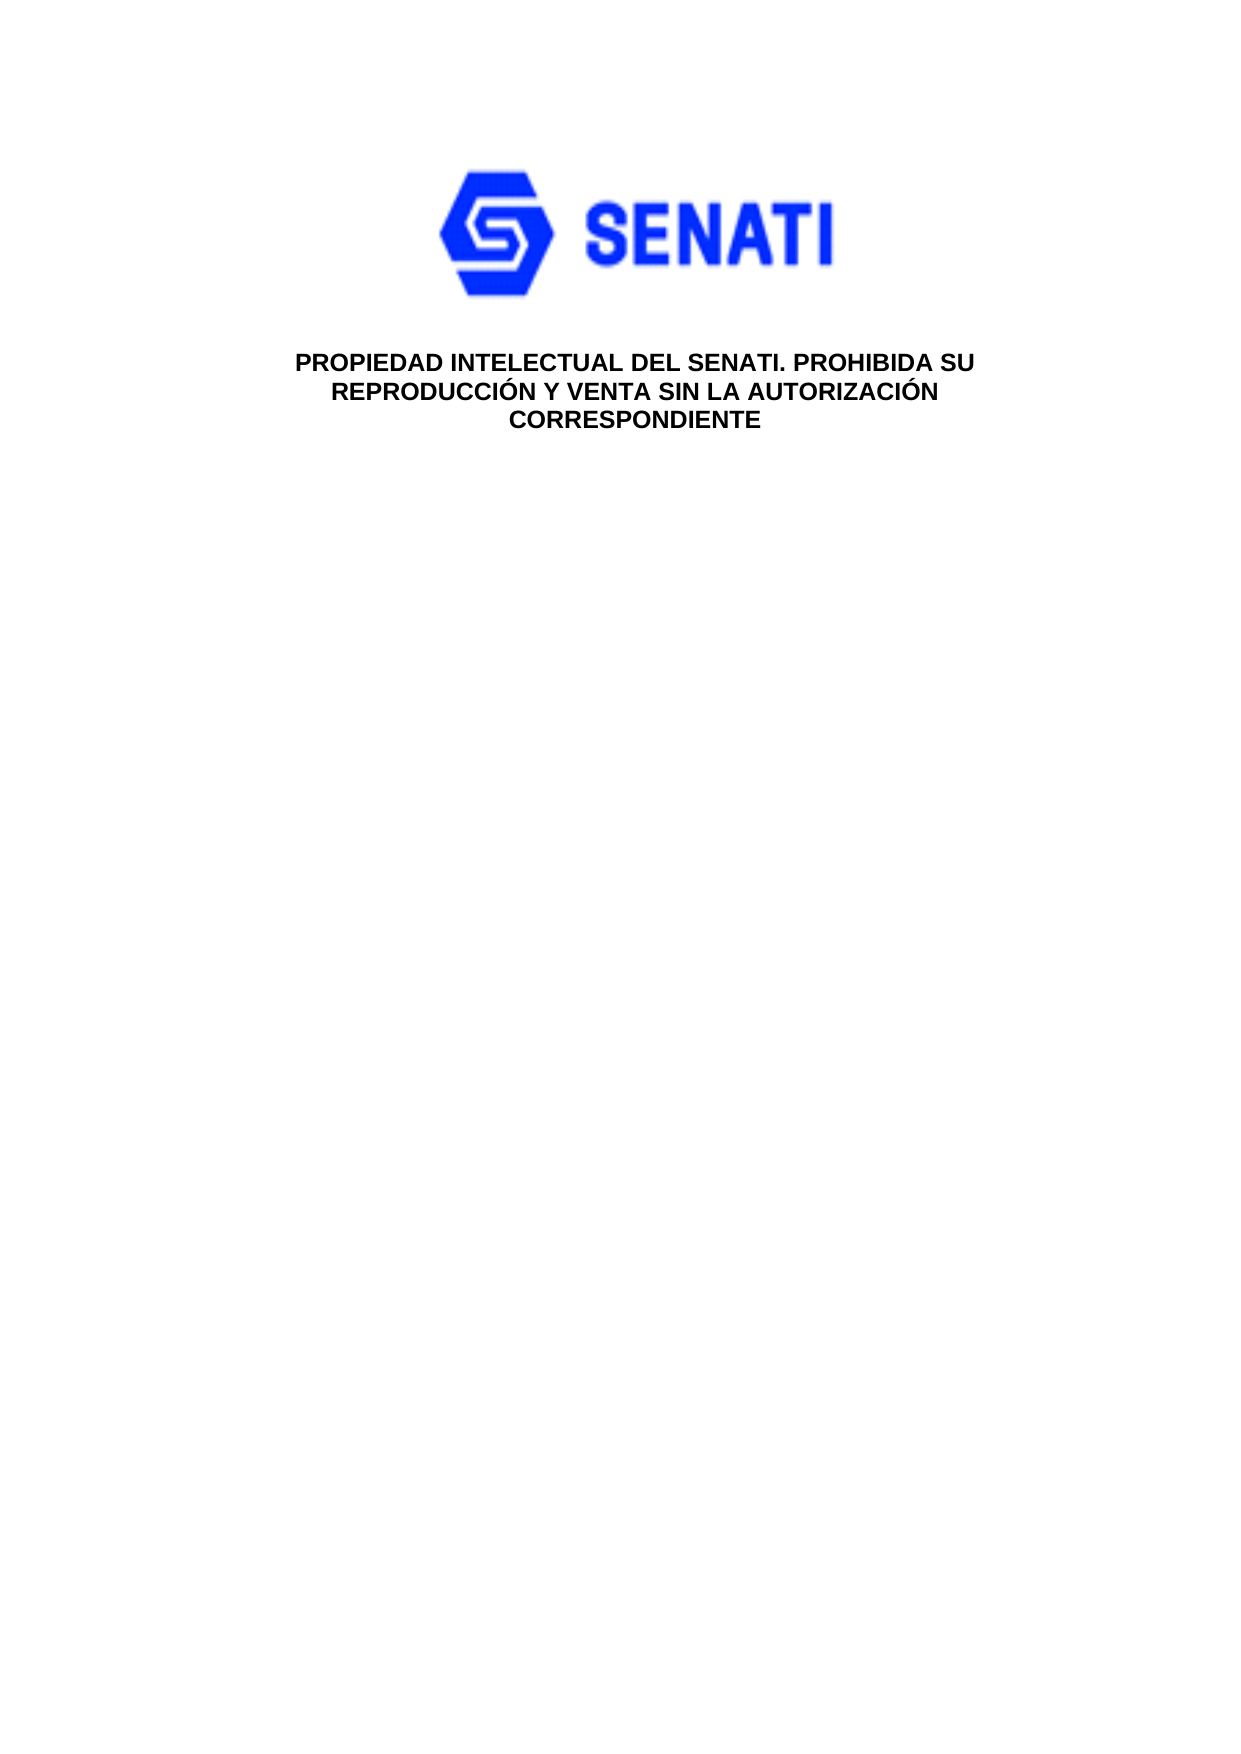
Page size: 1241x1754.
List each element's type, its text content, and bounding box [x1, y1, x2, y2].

text PROPIEDAD INTELECTUAL DEL SENATI. PROHIBIDA SU [148, 348, 1122, 377]
text REPRODUCCIÓN Y VENTA SIN LA AUTORIZACIÓN [148, 377, 1122, 406]
text CORRESPONDIENTE [148, 406, 1122, 434]
picture [402, 147, 868, 320]
